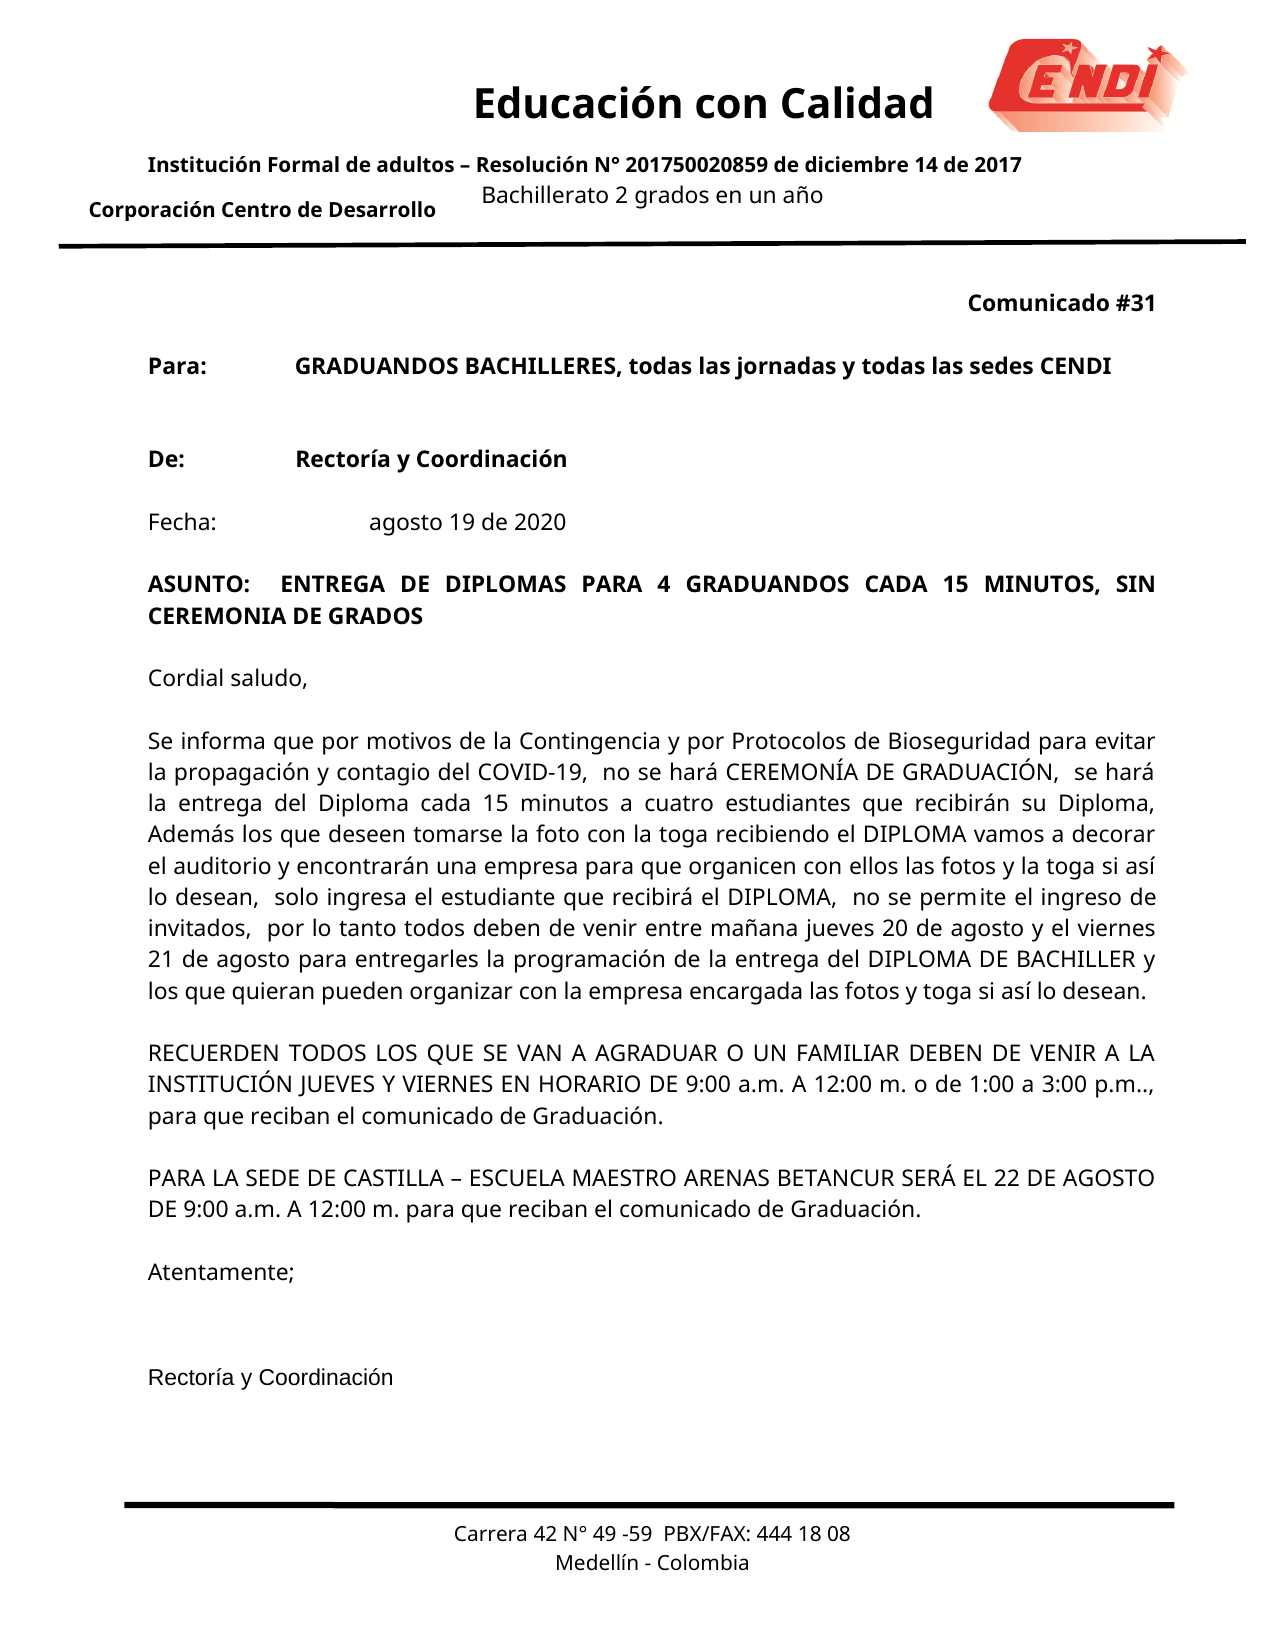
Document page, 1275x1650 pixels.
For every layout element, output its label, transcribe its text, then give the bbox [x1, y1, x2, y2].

text Cordial saludo, [148, 662, 1157, 693]
text Se informa que por motivos de la Contingencia y por Protocolos de Bioseguridad para evitar la propagación y contagio del COVID-19, no se hará CEREMONÍA DE GRADUACIÓN, se hará la entrega del Diploma cada 15 minutos a cuatro estudiantes que recibirán su Diploma, Además los que deseen tomarse la foto con la toga recibiendo el DIPLOMA vamos a decorar el auditorio y encontrarán una empresa para que organicen con ellos las fotos y la toga si así lo desean, solo ingresa el estudiante que recibirá el DIPLOMA, no se permite el ingreso de invitados, por lo tanto todos deben de venir entre mañana jueves 20 de agosto y el viernes 21 de agosto para entregarles la programación de la entrega del DIPLOMA DE BACHILLER y los que quieran pueden organizar con la empresa encargada las fotos y toga si así lo desean. [148, 724, 1157, 1006]
text Rectoría y Coordinación [148, 1363, 1157, 1390]
text Fecha: agosto 19 de 2020 [148, 506, 1157, 537]
text Comunicado #31 [148, 287, 1157, 318]
picture [1053, 37, 1100, 133]
text Atentamente; [148, 1256, 1157, 1287]
text Para: GRADUANDOS BACHILLERES, todas las jornadas y todas las sedes CENDI [148, 349, 1157, 381]
text ASUNTO: ENTREGA DE DIPLOMAS PARA 4 GRADUANDOS CADA 15 MINUTOS, SIN CEREMONIA DE GRADOS [148, 568, 1157, 631]
text De: Rectoría y Coordinación [148, 443, 1157, 474]
text RECUERDEN TODOS LOS QUE SE VAN A AGRADUAR O UN FAMILIAR DEBEN DE VENIR A LA INSTITUCIÓN JUEVES Y VIERNES EN HORARIO DE 9:00 a.m. A 12:00 m. o de 1:00 a 3:00 p.m.., para que reciban el comunicado de Graduación. [148, 1037, 1157, 1131]
text PARA LA SEDE DE CASTILLA – ESCUELA MAESTRO ARENAS BETANCUR SERÁ EL 22 DE AGOSTO DE 9:00 a.m. A 12:00 m. para que reciban el comunicado de Graduación. [148, 1162, 1157, 1224]
